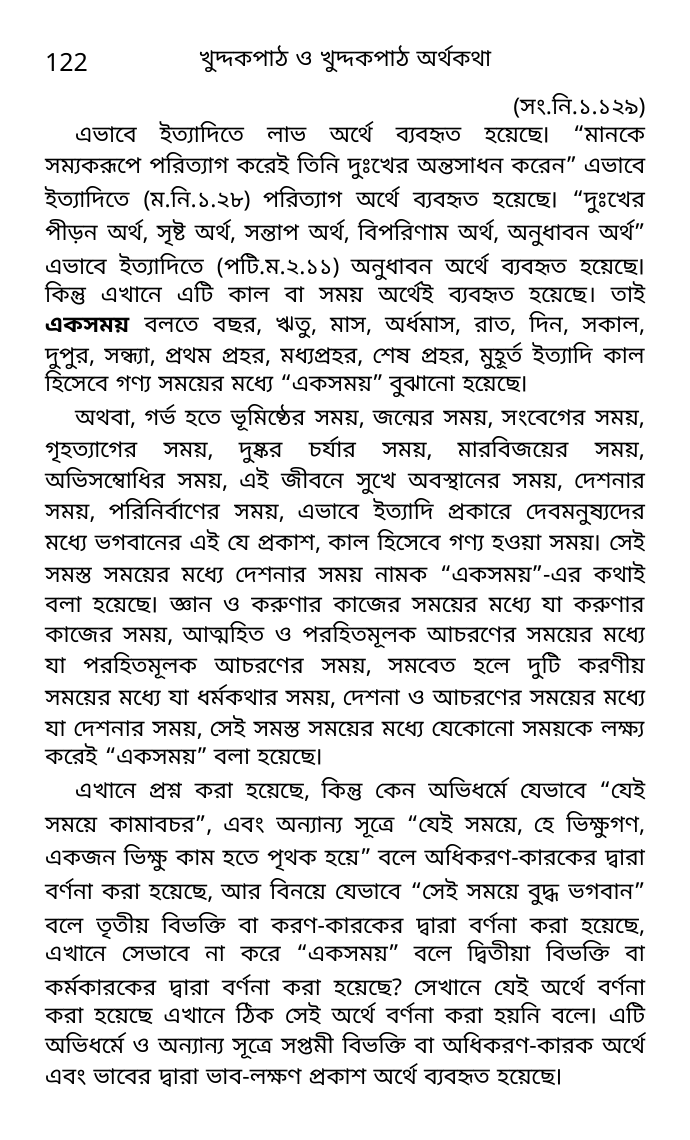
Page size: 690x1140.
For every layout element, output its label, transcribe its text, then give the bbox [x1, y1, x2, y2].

text এখানে প্রশ্ন করা হয়েছে, কিন্তু কেন অভিধর্মে যেভাবে “যেই সময়ে কামাবচর”, এবং অন্যান্য সূত্রে “যেই সময়ে, হে ভিক্ষুগণ, একজন ভিক্ষু কাম হতে পৃথক হয়ে” বলে অধিকরণ-কারকের দ্বারা বর্ণনা করা হয়েছে, আর বিনয়ে যেভাবে “সেই সময়ে বুদ্ধ ভগবান” বলে তৃতীয় বিভক্তি বা করণ-কারকের দ্বারা বর্ণনা করা হয়েছে, এখানে সেভাবে না করে “একসময়” বলে দ্বিতীয়া বিভক্তি বা কর্মকারকের দ্বারা বর্ণনা করা হয়েছে? সেখানে যেই অর্থে বর্ণনা করা হয়েছে এখানে ঠিক সেই অর্থে বর্ণনা করা হয়নি বলে। এটি অভিধর্মে ও অন্যান্য সূত্রে সপ্তমী বিভক্তি বা অধিকরণ-কারক অর্থে এবং ভাবের দ্বারা ভাব-লক্ষণ প্রকাশ অর্থে ব্যবহৃত হয়েছে। [45, 774, 645, 1091]
text অথবা, গর্ভ হতে ভূমিষ্ঠের সময়, জন্মের সময়, সংবেগের সময়, গৃহত্যাগের সময়, দুষ্কর চর্যার সময়, মারবিজয়ের সময়, অভিসম্বোধির সময়, এই জীবনে সুখে অবস্থানের সময়, দেশনার সময়, পরিনির্বাণের সময়, এভাবে ইত্যাদি প্রকারে দেবমনুষ্যদের মধ্যে ভগবানের এই যে প্রকাশ, কাল হিসেবে গণ্য হওয়া সময়। সেই সমস্ত সময়ের মধ্যে দেশনার সময় নামক “একসময়”-এর কথাই বলা হয়েছে। জ্ঞান ও করুণার কাজের সময়ের মধ্যে যা করুণার কাজের সময়, আত্মহিত ও পরহিতমূলক আচরণের সময়ের মধ্যে যা পরহিতমূলক আচরণের সময়, সমবেত হলে দুটি করণীয় সময়ের মধ্যে যা ধর্মকথার সময়, দেশনা ও আচরণের সময়ের মধ্যে যা দেশনার সময়, সেই সমস্ত সময়ের মধ্যে যেকোনো সময়কে লক্ষ্য করেই “একসময়” বলা হয়েছে। [45, 401, 645, 774]
text এভাবে ইত্যাদিতে লাভ অর্থে ব্যবহৃত হয়েছে। “মানকে সম্যকরূপে পরিত্যাগ করেই তিনি দুঃখের অন্তসাধন করেন” এভাবে ইত্যাদিতে (ম.নি.১.২৮) পরিত্যাগ অর্থে ব্যবহৃত হয়েছে। “দুঃখের পীড়ন অর্থ, সৃষ্ট অর্থ, সন্তাপ অর্থ, বিপরিণাম অর্থ, অনুধাবন অর্থ” এভাবে ইত্যাদিতে (পটি.ম.২.১১) অনুধাবন অর্থে ব্যবহৃত হয়েছে। কিন্তু এখানে এটি কাল বা সময় অর্থেই ব্যবহৃত হয়েছে। তাই একসময় বলতে বছর, ঋতু, মাস, অর্ধমাস, রাত, দিন, সকাল, দুপুর, সন্ধ্যা, প্রথম প্রহর, মধ্যপ্রহর, শেষ প্রহর, মুহূর্ত ইত্যাদি কাল হিসেবে গণ্য সময়ের মধ্যে “একসময়” বুঝানো হয়েছে। [45, 121, 645, 401]
text (সং.নি.১.১২৯) [45, 90, 645, 121]
